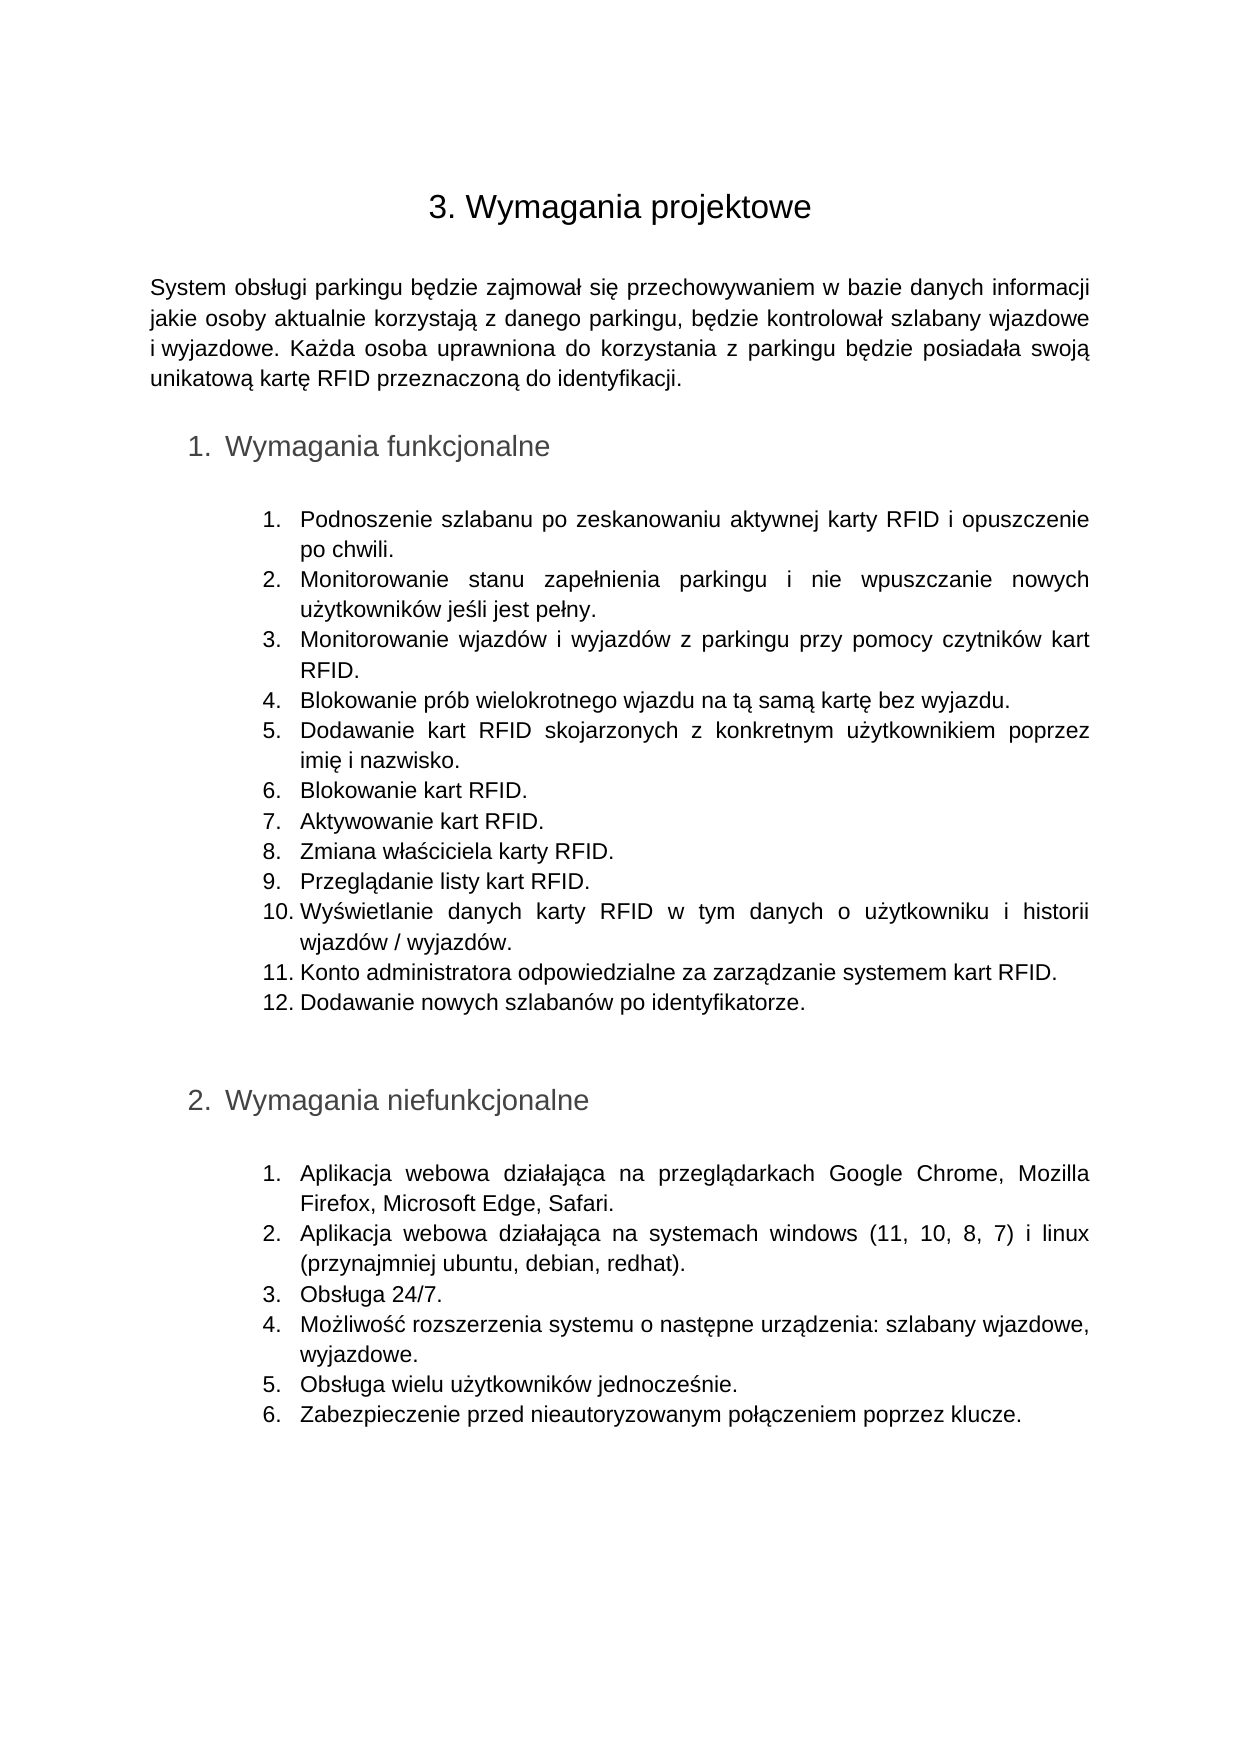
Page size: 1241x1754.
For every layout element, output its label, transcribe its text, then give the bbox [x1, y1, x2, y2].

list Blokowanie kart RFID. [262, 777, 1090, 804]
list Przeglądanie listy kart RFID. [262, 868, 1090, 894]
list Podnoszenie szlabanu po zeskanowaniu aktywnej karty RFID i opuszczenie po chwili. [262, 506, 1090, 562]
list Zabezpieczenie przed nieautoryzowanym połączeniem poprzez klucze. [262, 1401, 1090, 1428]
subtitle Wymagania niefunkcjonalne [187, 1083, 1090, 1116]
list Obsługa 24/7. [262, 1281, 1090, 1307]
list Dodawanie kart RFID skojarzonych z konkretnym użytkownikiem poprzez imię i nazwisko. [262, 717, 1090, 774]
text System obsługi parkingu będzie zajmował się przechowywaniem w bazie danych informacji jakie osoby aktualnie korzystają z danego parkingu, będzie kontrolował szlabany wjazdowe i wyjazdowe. Każda osoba uprawniona do korzystania z parkingu będzie posiadała swoją unikatową kartę RFID przeznaczoną do identyfikacji. [150, 244, 1090, 391]
list Monitorowanie wjazdów i wyjazdów z parkingu przy pomocy czytników kart RFID. [262, 626, 1090, 683]
list Obsługa wielu użytkowników jednocześnie. [262, 1371, 1090, 1398]
list Możliwość rozszerzenia systemu o następne urządzenia: szlabany wjazdowe, wyjazdowe. [262, 1311, 1090, 1367]
list Blokowanie prób wielokrotnego wjazdu na tą samą kartę bez wyjazdu. [262, 687, 1090, 713]
list Monitorowanie stanu zapełnienia parkingu i nie wpuszczanie nowych użytkowników jeśli jest pełny. [262, 566, 1090, 623]
subtitle Wymagania funkcjonalne [187, 428, 1090, 462]
list Konto administratora odpowiedzialne za zarządzanie systemem kart RFID. [262, 959, 1090, 985]
list Wyświetlanie danych karty RFID w tym danych o użytkowniku i historii wjazdów / wyjazdów. [262, 898, 1090, 955]
list Dodawanie nowych szlabanów po identyfikatorze. [262, 989, 1090, 1015]
list Aktywowanie kart RFID. [262, 808, 1090, 834]
list Aplikacja webowa działająca na systemach windows (11, 10, 8, 7) i linux (przynajmniej ubuntu, debian, redhat). [262, 1220, 1090, 1277]
list Zmiana właściciela karty RFID. [262, 838, 1090, 864]
list Aplikacja webowa działająca na przeglądarkach Google Chrome, Mozilla Firefox, Microsoft Edge, Safari. [262, 1160, 1090, 1216]
subtitle 3. Wymagania projektowe [150, 187, 1090, 226]
